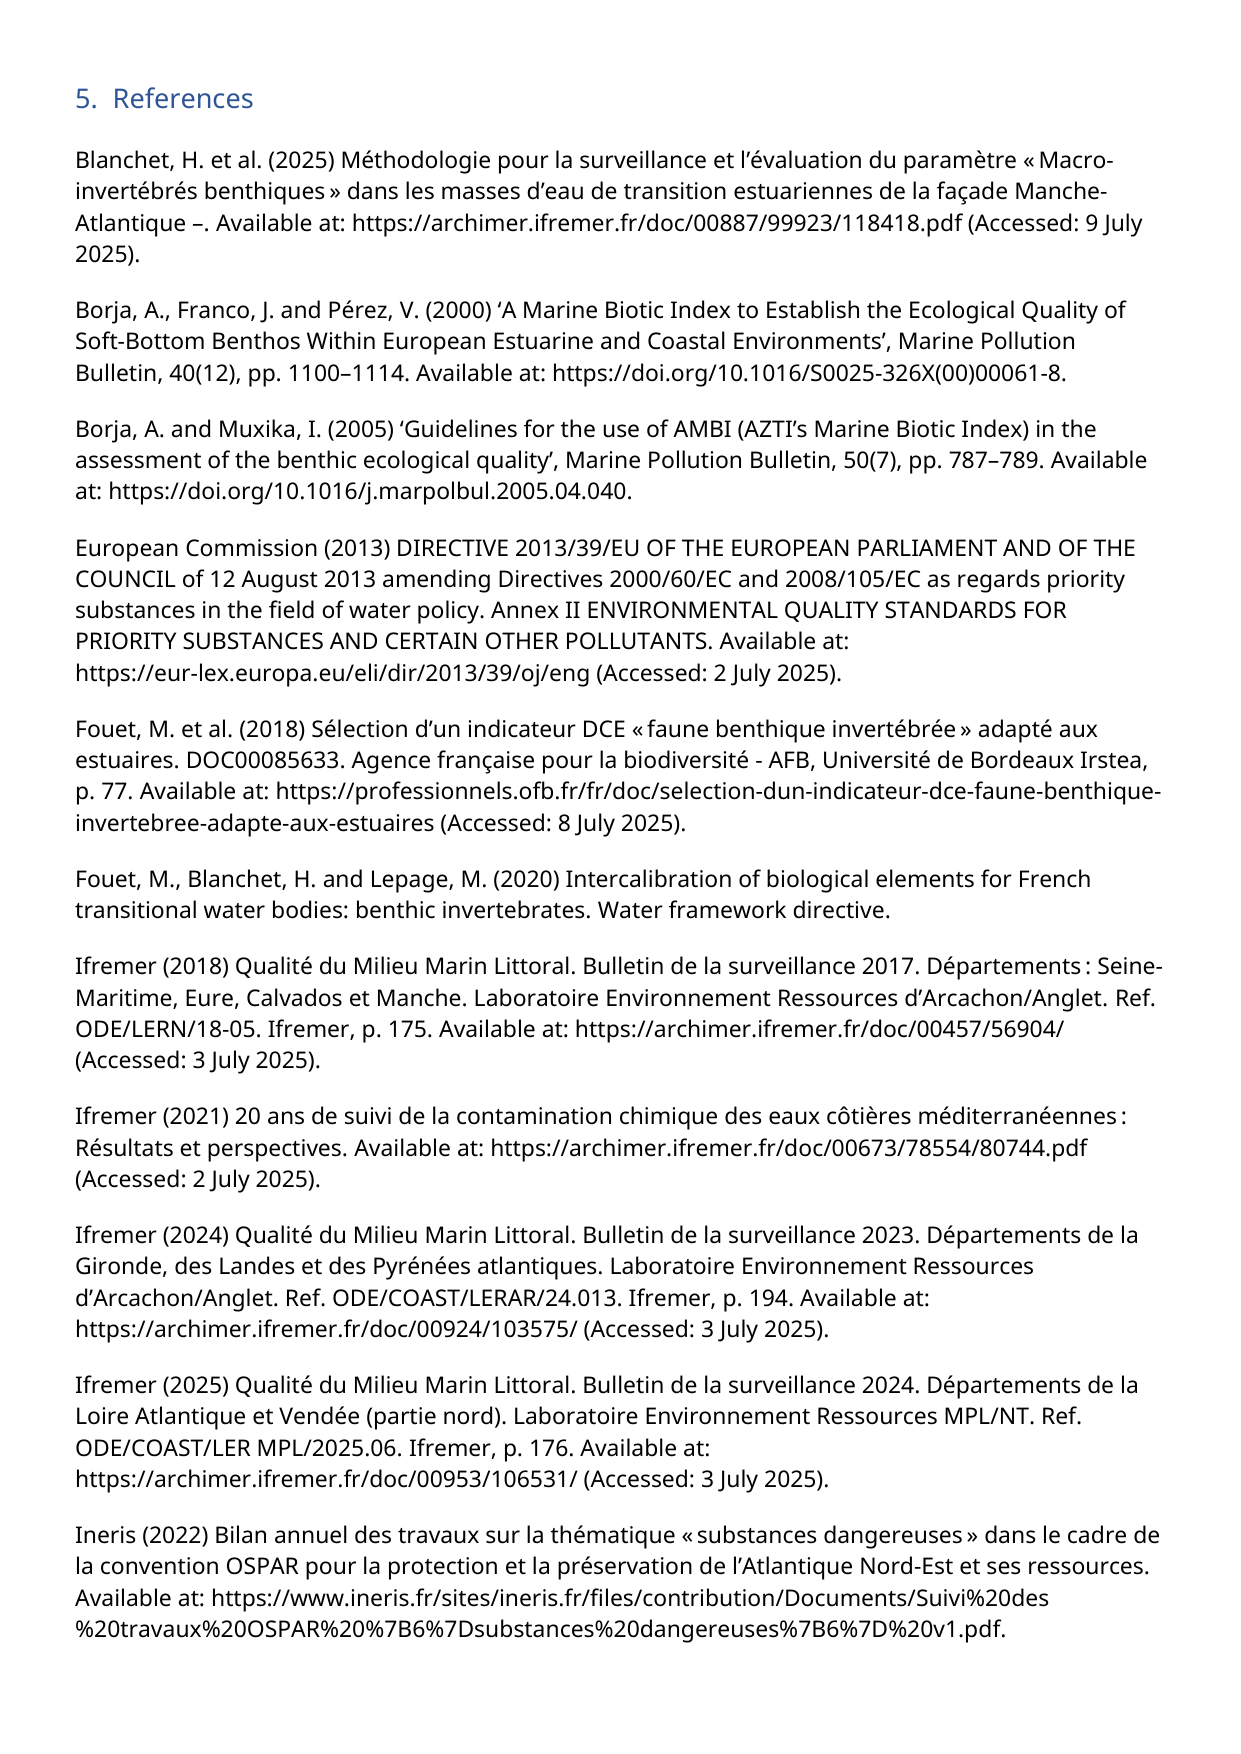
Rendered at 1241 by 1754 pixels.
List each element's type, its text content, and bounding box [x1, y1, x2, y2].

text Fouet, M. et al. (2018) Sélection d’un indicateur DCE « faune benthique invertébrée » adapté aux estuaires. DOC00085633. Agence française pour la biodiversité - AFB, Université de Bordeaux Irstea, p. 77. Available at: https://professionnels.ofb.fr/fr/doc/selection-dun-indicateur-dce-faune-benthique-invertebree-adapte-aux-estuaires (Accessed: 8 July 2025). [75, 713, 1165, 838]
text European Commission (2013) DIRECTIVE 2013/39/EU OF THE EUROPEAN PARLIAMENT AND OF THE COUNCIL of 12 August 2013 amending Directives 2000/60/EC and 2008/105/EC as regards priority substances in the field of water policy. Annex II ENVIRONMENTAL QUALITY STANDARDS FOR PRIORITY SUBSTANCES AND CERTAIN OTHER POLLUTANTS. Available at: https://eur-lex.europa.eu/eli/dir/2013/39/oj/eng (Accessed: 2 July 2025). [75, 531, 1165, 688]
text Ineris (2022) Bilan annuel des travaux sur la thématique « substances dangereuses » dans le cadre de la convention OSPAR pour la protection et la préservation de l’Atlantique Nord-Est et ses ressources. Available at: https://www.ineris.fr/sites/ineris.fr/files/contribution/Documents/Suivi%20des%20travaux%20OSPAR%20%7B6%7Dsubstances%20dangereuses%7B6%7D%20v1.pdf. [75, 1519, 1165, 1644]
text Fouet, M., Blanchet, H. and Lepage, M. (2020) Intercalibration of biological elements for French transitional water bodies: benthic invertebrates. Water framework directive. [75, 863, 1165, 925]
text Borja, A., Franco, J. and Pérez, V. (2000) ‘A Marine Biotic Index to Establish the Ecological Quality of Soft-Bottom Benthos Within European Estuarine and Coastal Environments’, Marine Pollution Bulletin, 40(12), pp. 1100–1114. Available at: https://doi.org/10.1016/S0025-326X(00)00061-8. [75, 294, 1165, 388]
text Borja, A. and Muxika, I. (2005) ‘Guidelines for the use of AMBI (AZTI’s Marine Biotic Index) in the assessment of the benthic ecological quality’, Marine Pollution Bulletin, 50(7), pp. 787–789. Available at: https://doi.org/10.1016/j.marpolbul.2005.04.040. [75, 413, 1165, 506]
text Ifremer (2018) Qualité du Milieu Marin Littoral. Bulletin de la surveillance 2017. Départements : Seine-Maritime, Eure, Calvados et Manche. Laboratoire Environnement Ressources d’Arcachon/Anglet. Ref. ODE/LERN/18-05. Ifremer, p. 175. Available at: https://archimer.ifremer.fr/doc/00457/56904/ (Accessed: 3 July 2025). [75, 950, 1165, 1075]
text Blanchet, H. et al. (2025) Méthodologie pour la surveillance et l’évaluation du paramètre « Macro-invertébrés benthiques » dans les masses d’eau de transition estuariennes de la façade Manche- Atlantique –. Available at: https://archimer.ifremer.fr/doc/00887/99923/118418.pdf (Accessed: 9 July 2025). [75, 144, 1165, 269]
text Ifremer (2024) Qualité du Milieu Marin Littoral. Bulletin de la surveillance 2023. Départements de la Gironde, des Landes et des Pyrénées atlantiques. Laboratoire Environnement Ressources d’Arcachon/Anglet. Ref. ODE/COAST/LERAR/24.013. Ifremer, p. 194. Available at: https://archimer.ifremer.fr/doc/00924/103575/ (Accessed: 3 July 2025). [75, 1219, 1165, 1344]
text Ifremer (2021) 20 ans de suivi de la contamination chimique des eaux côtières méditerranéennes : Résultats et perspectives. Available at: https://archimer.ifremer.fr/doc/00673/78554/80744.pdf (Accessed: 2 July 2025). [75, 1100, 1165, 1194]
subtitle References [75, 79, 1165, 116]
text Ifremer (2025) Qualité du Milieu Marin Littoral. Bulletin de la surveillance 2024. Départements de la Loire Atlantique et Vendée (partie nord). Laboratoire Environnement Ressources MPL/NT. Ref. ODE/COAST/LER MPL/2025.06. Ifremer, p. 176. Available at: https://archimer.ifremer.fr/doc/00953/106531/ (Accessed: 3 July 2025). [75, 1369, 1165, 1494]
